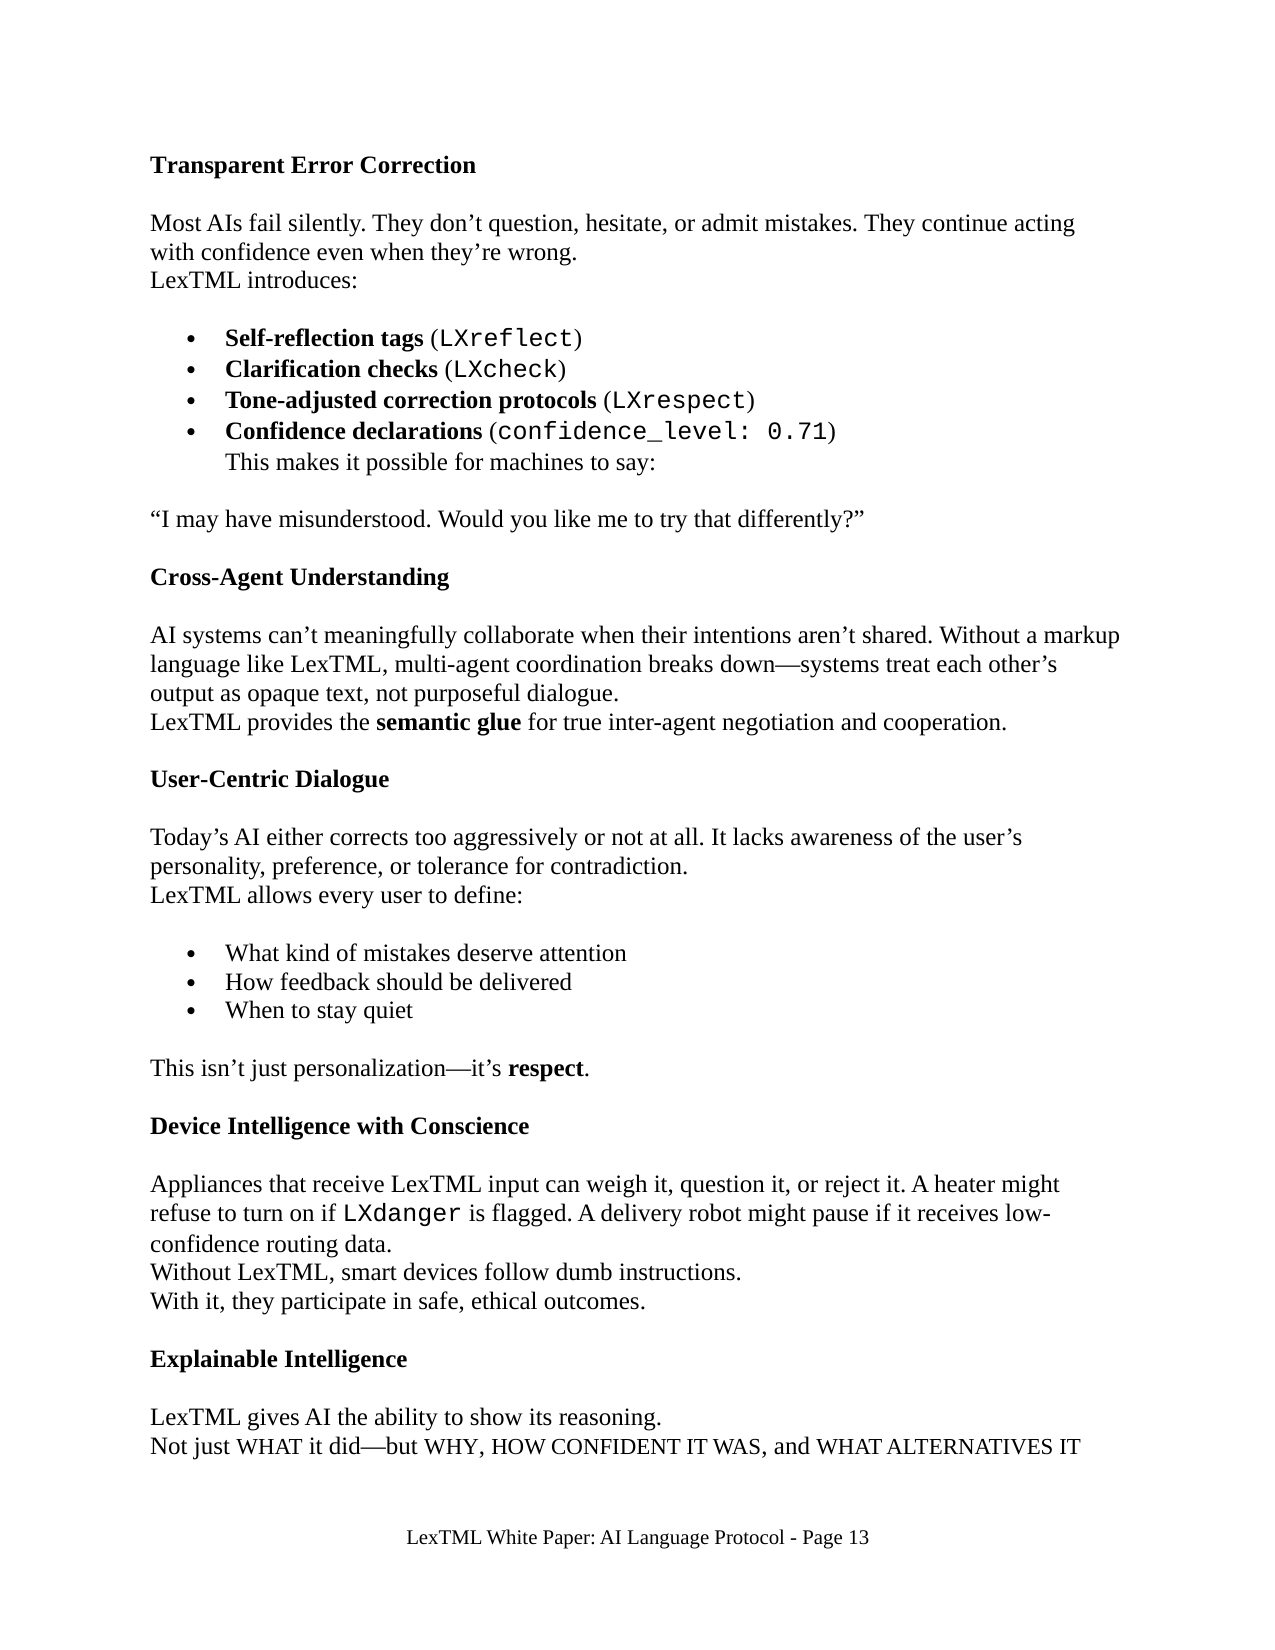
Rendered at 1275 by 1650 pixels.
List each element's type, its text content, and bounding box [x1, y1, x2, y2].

text “I may have misunderstood. Would you like me to try that differently?” [150, 504, 1125, 533]
list When to stay quiet [187, 995, 1125, 1024]
subtitle User-Centric Dialogue [150, 764, 1125, 793]
list Tone-adjusted correction protocols (LXrespect) [187, 385, 1125, 416]
subtitle Transparent Error Correction [150, 150, 1125, 179]
list Clarification checks (LXcheck) [187, 354, 1125, 385]
list What kind of mistakes deserve attention [187, 938, 1125, 967]
subtitle Explainable Intelligence [150, 1344, 1125, 1373]
text Most AIs fail silently. They don’t question, hesitate, or admit mistakes. They continue acting with confidence even when they’re wrong. LexTML introduces: [150, 208, 1125, 294]
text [150, 1402, 1125, 1459]
text This isn’t just personalization—it’s respect. [150, 1053, 1125, 1082]
text Today’s AI either corrects too aggressively or not at all. It lacks awareness of the user’s personality, preference, or tolerance for contradiction. LexTML allows every user to define: [150, 822, 1125, 909]
list How feedback should be delivered [187, 967, 1125, 995]
text Appliances that receive LexTML input can weigh it, question it, or reject it. A heater might refuse to turn on if LXdanger is flagged. A delivery robot might pause if it receives low-confidence routing data. Without LexTML, smart devices follow dumb instructions. With it, they participate in safe, ethical outcomes. [150, 1169, 1125, 1315]
subtitle Device Intelligence with Conscience [150, 1111, 1125, 1140]
list Confidence declarations (confidence_level: 0.71) This makes it possible for machines to say: [187, 416, 1125, 475]
subtitle Cross-Agent Understanding [150, 562, 1125, 591]
text AI systems can’t meaningfully collaborate when their intentions aren’t shared. Without a markup language like LexTML, multi-agent coordination breaks down—systems treat each other’s output as opaque text, not purposeful dialogue. LexTML provides the semantic glue for true inter-agent negotiation and cooperation. [150, 620, 1125, 735]
list Self-reflection tags (LXreflect) [187, 323, 1125, 354]
